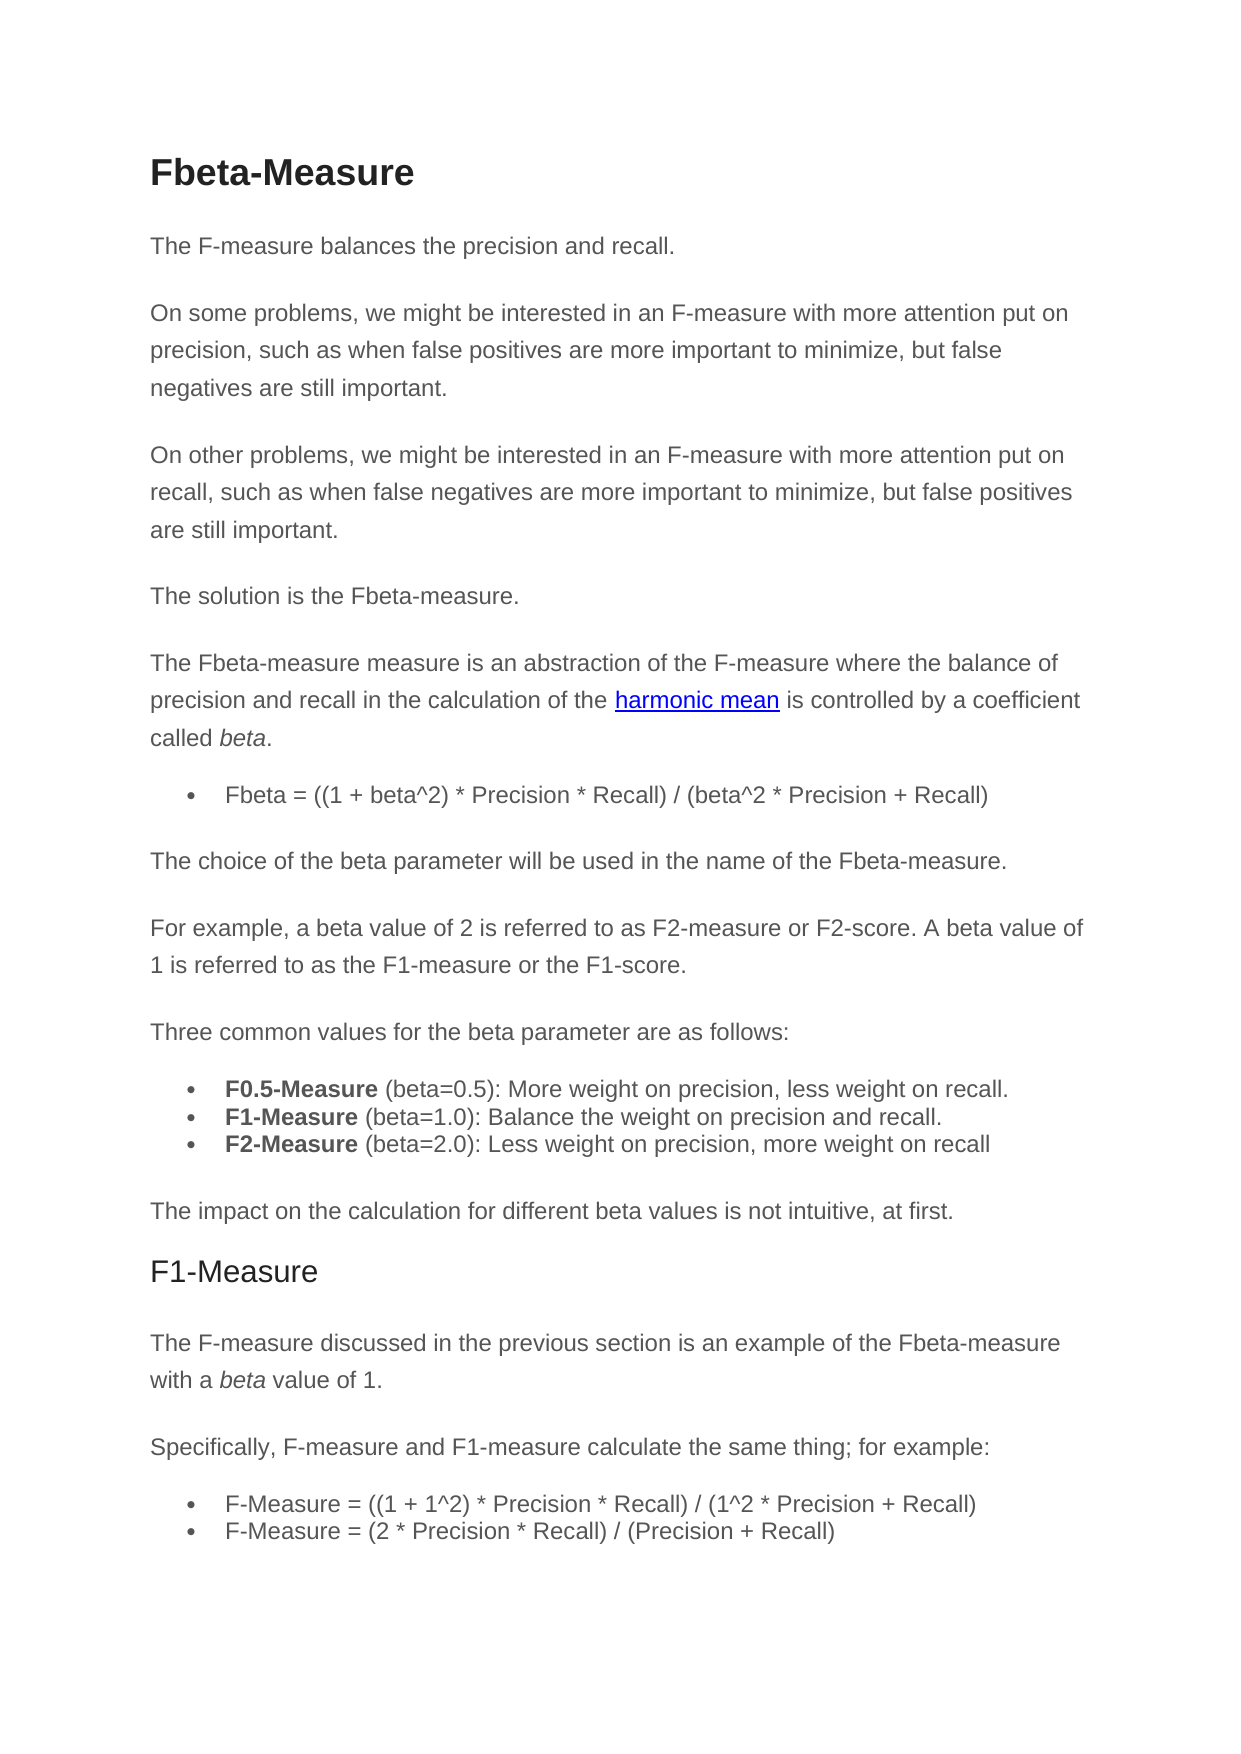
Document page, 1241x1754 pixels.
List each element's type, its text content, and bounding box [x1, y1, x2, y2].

list F0.5-Measure (beta=0.5): More weight on precision, less weight on recall. [187, 1075, 1090, 1102]
text The F-measure discussed in the previous section is an example of the Fbeta-measure with a beta value of 1. [150, 1319, 1090, 1394]
list F2-Measure (beta=2.0): Less weight on precision, more weight on recall [187, 1130, 1090, 1158]
subtitle F1-Measure [150, 1253, 1090, 1289]
text The F-measure balances the precision and recall. [150, 222, 1090, 260]
text The solution is the Fbeta-measure. [150, 572, 1090, 610]
list F1-Measure (beta=1.0): Balance the weight on precision and recall. [187, 1102, 1090, 1130]
text The choice of the beta parameter will be used in the name of the Fbeta-measure. [150, 837, 1090, 875]
text On other problems, we might be interested in an F-measure with more attention put on recall, such as when false negatives are more important to minimize, but false positives are still important. [150, 431, 1090, 543]
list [187, 1517, 1090, 1545]
text On some problems, we might be interested in an F-measure with more attention put on precision, such as when false positives are more important to minimize, but false negatives are still important. [150, 289, 1090, 401]
text The Fbeta-measure measure is an abstraction of the F-measure where the balance of precision and recall in the calculation of the harmonic mean is controlled by a coefficient called beta. [150, 639, 1090, 751]
list Fbeta = ((1 + beta^2) * Precision * Recall) / (beta^2 * Precision + Recall) [187, 781, 1090, 808]
text Specifically, F-measure and F1-measure calculate the same thing; for example: [150, 1423, 1090, 1460]
list F-Measure = ((1 + 1^2) * Precision * Recall) / (1^2 * Precision + Recall) [187, 1489, 1090, 1517]
text Three common values for the beta parameter are as follows: [150, 1008, 1090, 1046]
text The impact on the calculation for different beta values is not intuitive, at first. [150, 1187, 1090, 1224]
text For example, a beta value of 2 is referred to as F2-measure or F2-score. A beta value of 1 is referred to as the F1-measure or the F1-score. [150, 904, 1090, 979]
text Fbeta-Measure [150, 150, 1090, 193]
